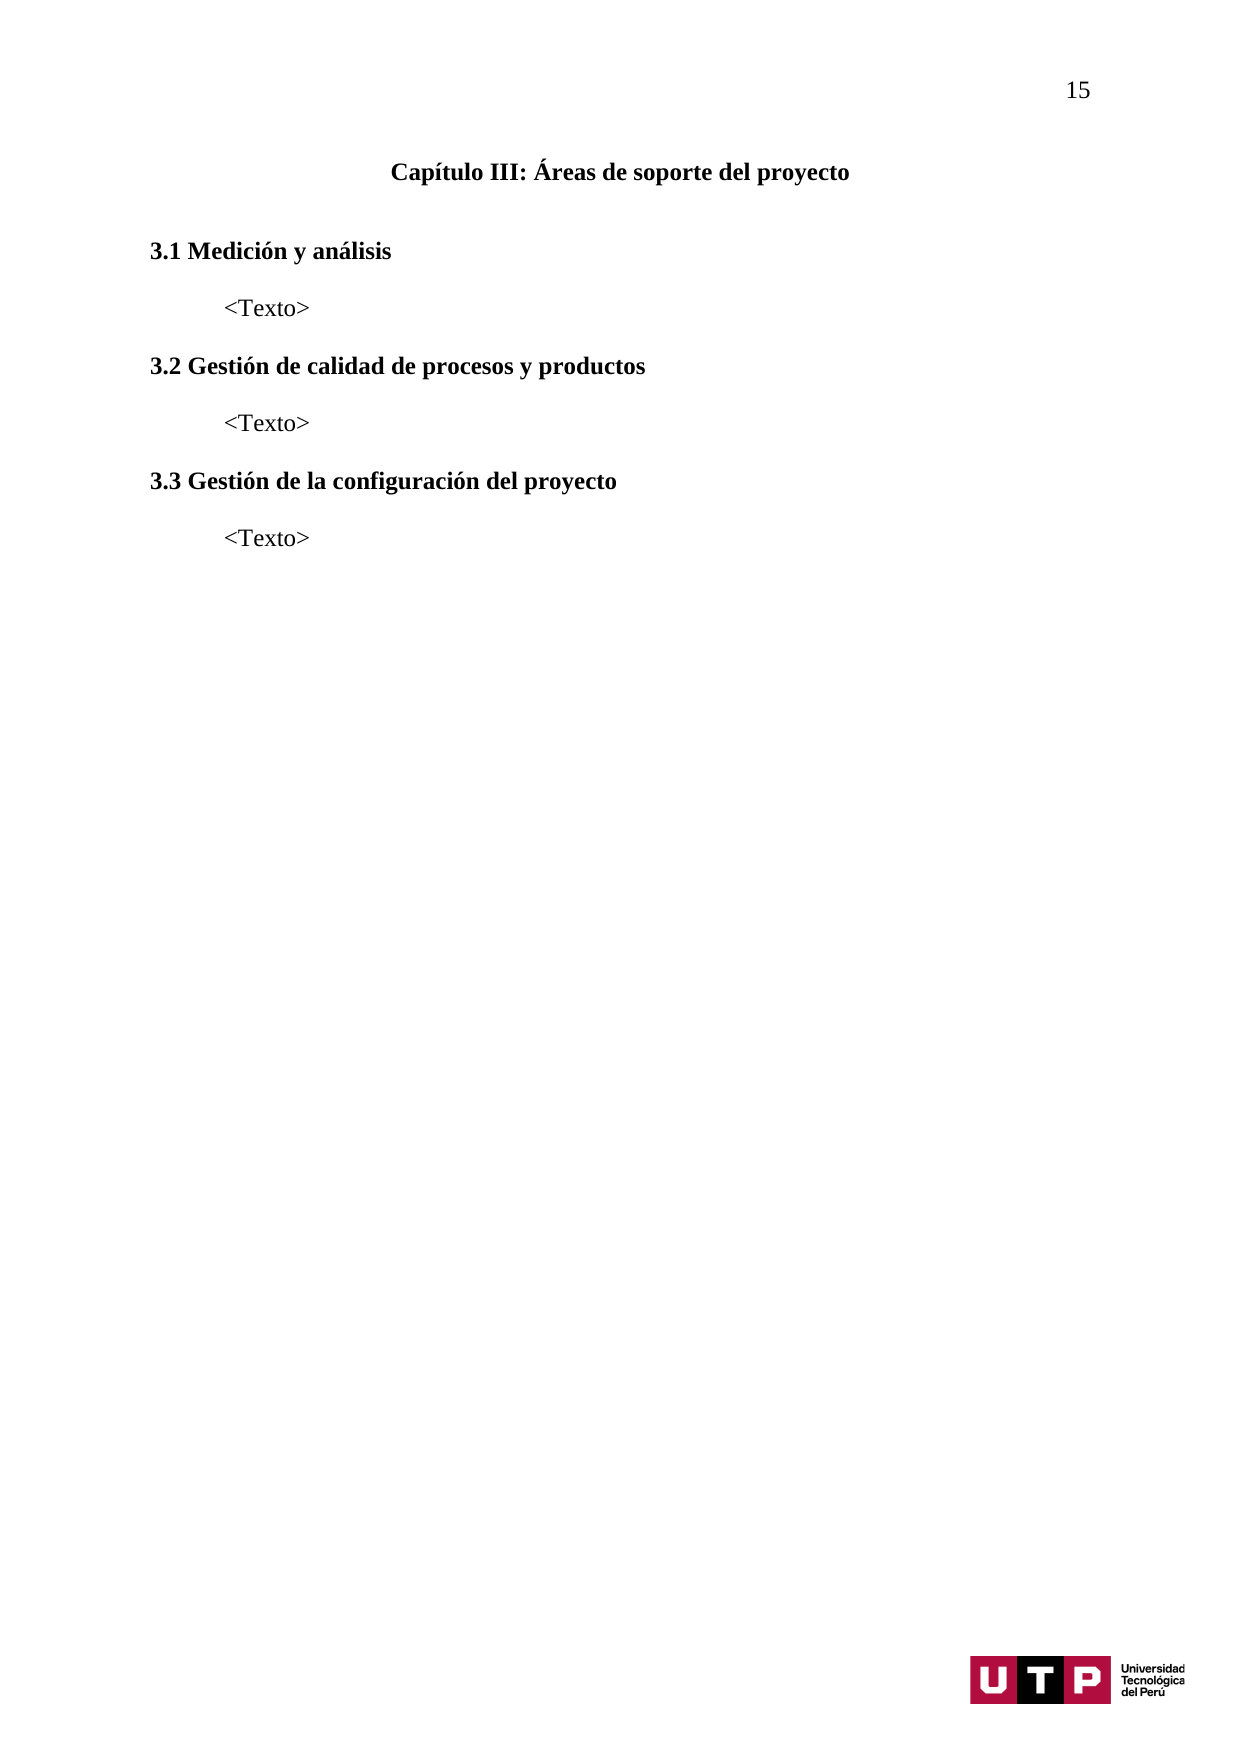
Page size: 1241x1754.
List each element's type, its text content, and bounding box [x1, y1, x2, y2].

subtitle 3.3 Gestión de la configuración del proyecto [150, 466, 1090, 494]
text <Texto> [150, 293, 1090, 322]
text <Texto> [150, 408, 1090, 437]
subtitle 3.2 Gestión de calidad de procesos y productos [150, 351, 1090, 379]
text <Texto> [150, 523, 1090, 552]
subtitle Capítulo III: Áreas de soporte del proyecto [150, 157, 1090, 186]
subtitle 3.1 Medición y análisis [150, 236, 1090, 264]
picture [970, 1656, 1185, 1704]
